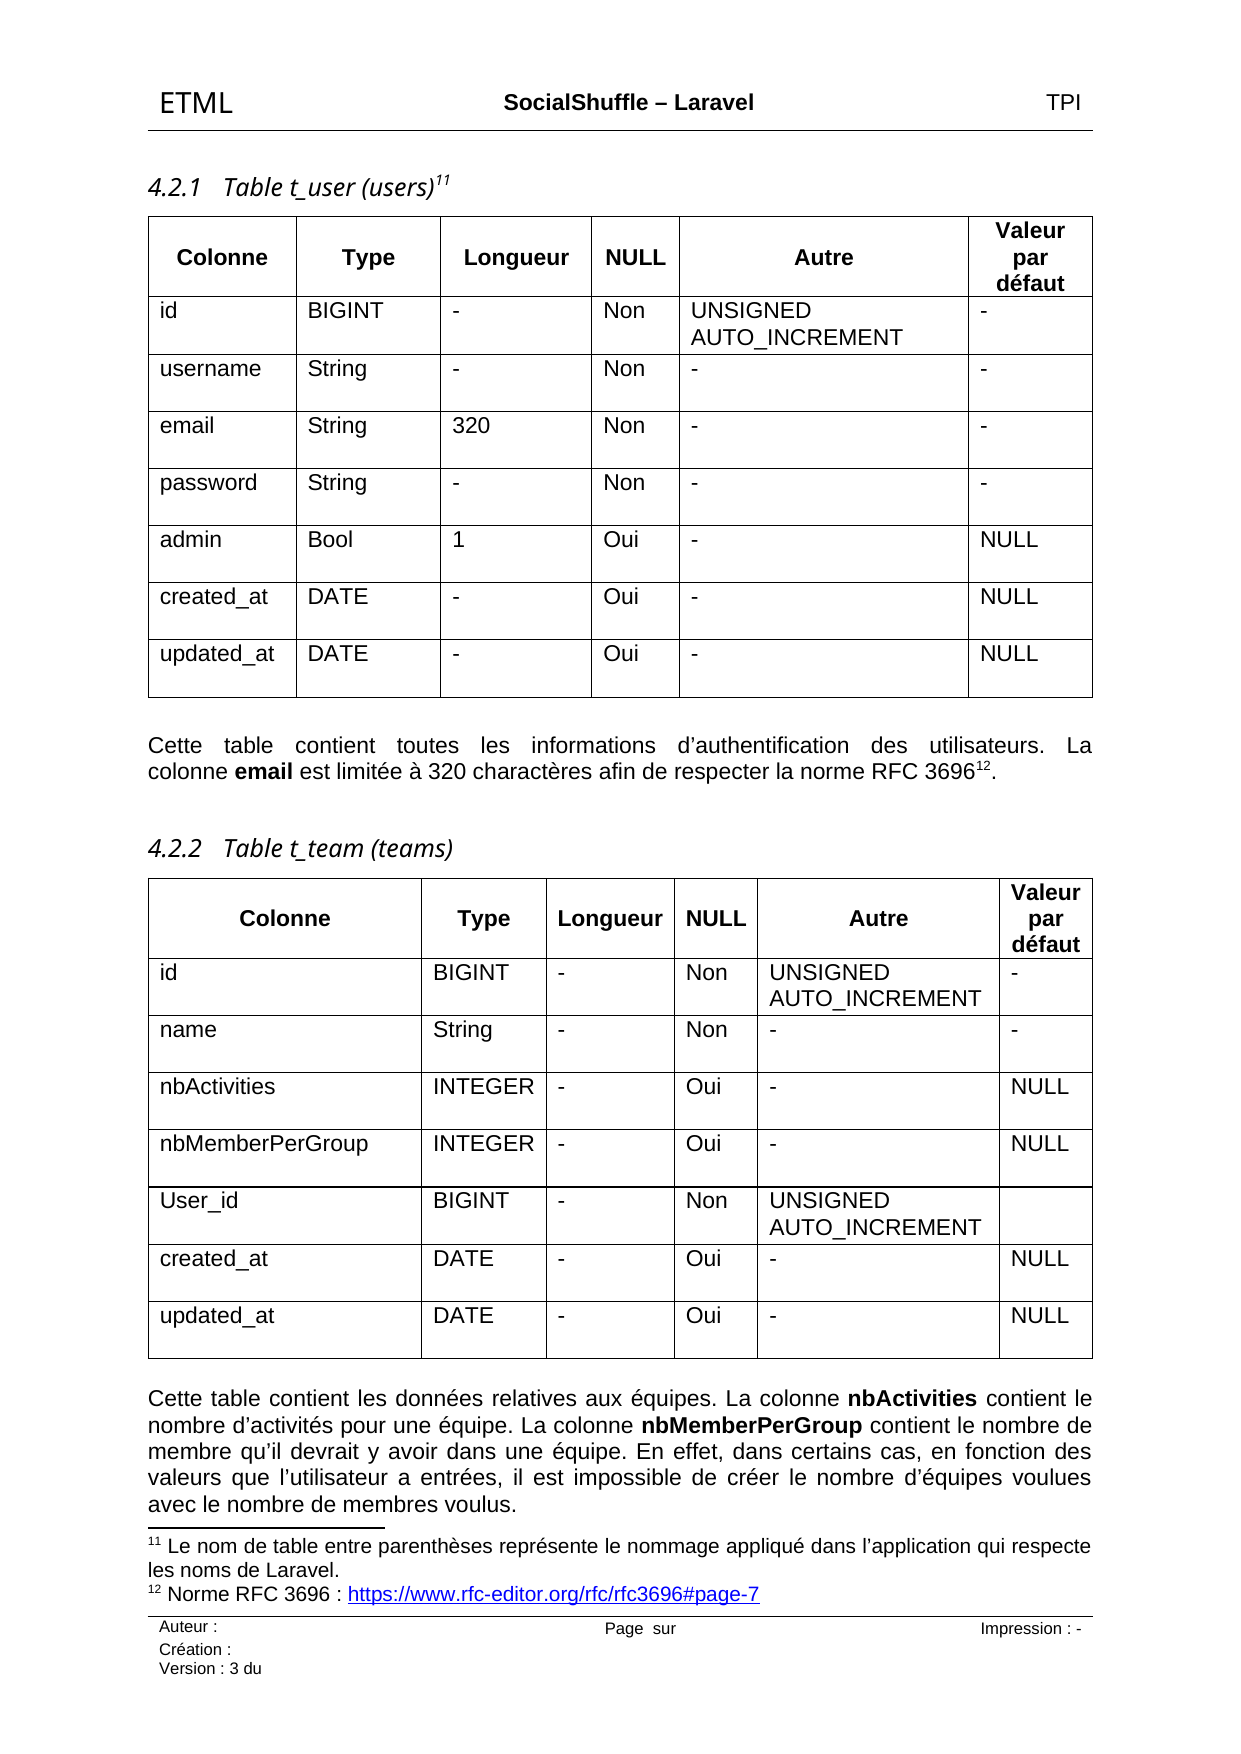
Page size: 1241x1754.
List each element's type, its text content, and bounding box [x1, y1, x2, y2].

table_cell id [149, 959, 421, 1015]
table_cell BIGINT [422, 959, 546, 1015]
table_cell String [297, 412, 440, 468]
text Cette table contient les données relatives aux équipes. La colonne nbActivities contient le nombre d’activités pour une équipe. La colonne nbMemberPerGroup contient le nombre de membre qu’il devrait y avoir dans une équipe. En effet, dans certains cas, en fonction des valeurs que l’utilisateur a entrées, il est impossible de créer le nombre d’équipes voulues avec le nombre de membres voulus. [148, 1385, 1092, 1517]
table_cell - [441, 297, 591, 353]
subtitle Table t_user (users) [148, 169, 1092, 204]
table_cell Non [675, 959, 757, 1015]
table_cell Non [592, 355, 679, 411]
table_header Valeur par défaut [969, 217, 1092, 296]
table_cell - [547, 1302, 674, 1358]
table_cell - [680, 640, 968, 697]
table_cell Oui [592, 526, 679, 582]
table_cell Oui [675, 1245, 757, 1301]
table_cell - [547, 1245, 674, 1301]
table_cell NULL [969, 640, 1092, 697]
table_cell nbActivities [149, 1073, 421, 1129]
table_header Longueur [547, 879, 674, 958]
table_cell - [758, 1130, 999, 1186]
table_cell - [758, 1016, 999, 1072]
table_cell Non [675, 1188, 757, 1243]
table_cell Oui [675, 1302, 757, 1358]
table_cell - [758, 1245, 999, 1301]
table_cell - [680, 526, 968, 582]
table_cell - [969, 297, 1092, 353]
table_cell String [422, 1016, 546, 1072]
table_cell Oui [675, 1073, 757, 1129]
table_cell DATE [297, 640, 440, 697]
table_cell - [441, 355, 591, 411]
table_cell - [547, 1073, 674, 1129]
table_cell - [680, 469, 968, 525]
table_header Colonne [149, 879, 421, 958]
table_header NULL [675, 879, 757, 958]
table_cell password [149, 469, 296, 525]
table_cell Oui [675, 1130, 757, 1186]
table_cell NULL [969, 583, 1092, 639]
table_cell BIGINT [297, 297, 440, 353]
table_cell NULL [1000, 1073, 1092, 1129]
table_cell - [969, 355, 1092, 411]
table_cell - [441, 469, 591, 525]
table_header Type [422, 879, 546, 958]
table_cell String [297, 469, 440, 525]
table_cell username [149, 355, 296, 411]
table_cell UNSIGNED AUTO_INCREMENT [680, 297, 968, 353]
table_cell Oui [592, 583, 679, 639]
table_cell Bool [297, 526, 440, 582]
table_cell Oui [592, 640, 679, 697]
table_cell created_at [149, 1245, 421, 1301]
table_cell created_at [149, 583, 296, 639]
table_cell Non [592, 297, 679, 353]
table_cell name [149, 1016, 421, 1072]
table_cell BIGINT [422, 1188, 546, 1243]
table_cell INTEGER [422, 1073, 546, 1129]
table_header NULL [592, 217, 679, 296]
text Cette table contient toutes les informations d’authentification des utilisateurs. La colonne email est limitée à 320 charactères afin de respecter la norme RFC 3696. [148, 732, 1092, 784]
table_cell NULL [1000, 1130, 1092, 1186]
table_cell updated_at [149, 640, 296, 697]
table_cell NULL [1000, 1302, 1092, 1358]
table_cell - [758, 1302, 999, 1358]
table_header Autre [680, 217, 968, 296]
table_cell UNSIGNED AUTO_INCREMENT [758, 1188, 999, 1243]
table_cell - [547, 959, 674, 1015]
table_cell Non [592, 412, 679, 468]
table_cell id [149, 297, 296, 353]
table_cell - [969, 412, 1092, 468]
table_cell NULL [1000, 1245, 1092, 1301]
table_cell nbMemberPerGroup [149, 1130, 421, 1186]
table_cell - [547, 1016, 674, 1072]
table_cell 1 [441, 526, 591, 582]
table_cell - [680, 355, 968, 411]
table_cell admin [149, 526, 296, 582]
table_cell DATE [297, 583, 440, 639]
table_cell - [547, 1130, 674, 1186]
table_header Type [297, 217, 440, 296]
table_cell email [149, 412, 296, 468]
table_cell - [1000, 1016, 1092, 1072]
table_cell 320 [441, 412, 591, 468]
table_cell Non [675, 1016, 757, 1072]
table_cell String [297, 355, 440, 411]
table_cell - [758, 1073, 999, 1129]
table_cell - [680, 412, 968, 468]
table_cell - [1000, 959, 1092, 1015]
table_cell - [969, 469, 1092, 525]
table_cell User_id [149, 1188, 421, 1243]
table_cell DATE [422, 1302, 546, 1358]
table_cell NULL [969, 526, 1092, 582]
table_header Autre [758, 879, 999, 958]
table_header Colonne [149, 217, 296, 296]
table_header Valeur par défaut [1000, 879, 1092, 958]
table_cell - [680, 583, 968, 639]
table_cell - [441, 583, 591, 639]
table_cell - [441, 640, 591, 697]
table_cell Non [592, 469, 679, 525]
table_cell DATE [422, 1245, 546, 1301]
table_header Longueur [441, 217, 591, 296]
table_cell INTEGER [422, 1130, 546, 1186]
table_cell UNSIGNED AUTO_INCREMENT [758, 959, 999, 1015]
table_cell - [547, 1188, 674, 1243]
table_cell updated_at [149, 1302, 421, 1358]
subtitle Table t_team (teams) [148, 831, 1092, 865]
table_cell [1000, 1188, 1092, 1243]
